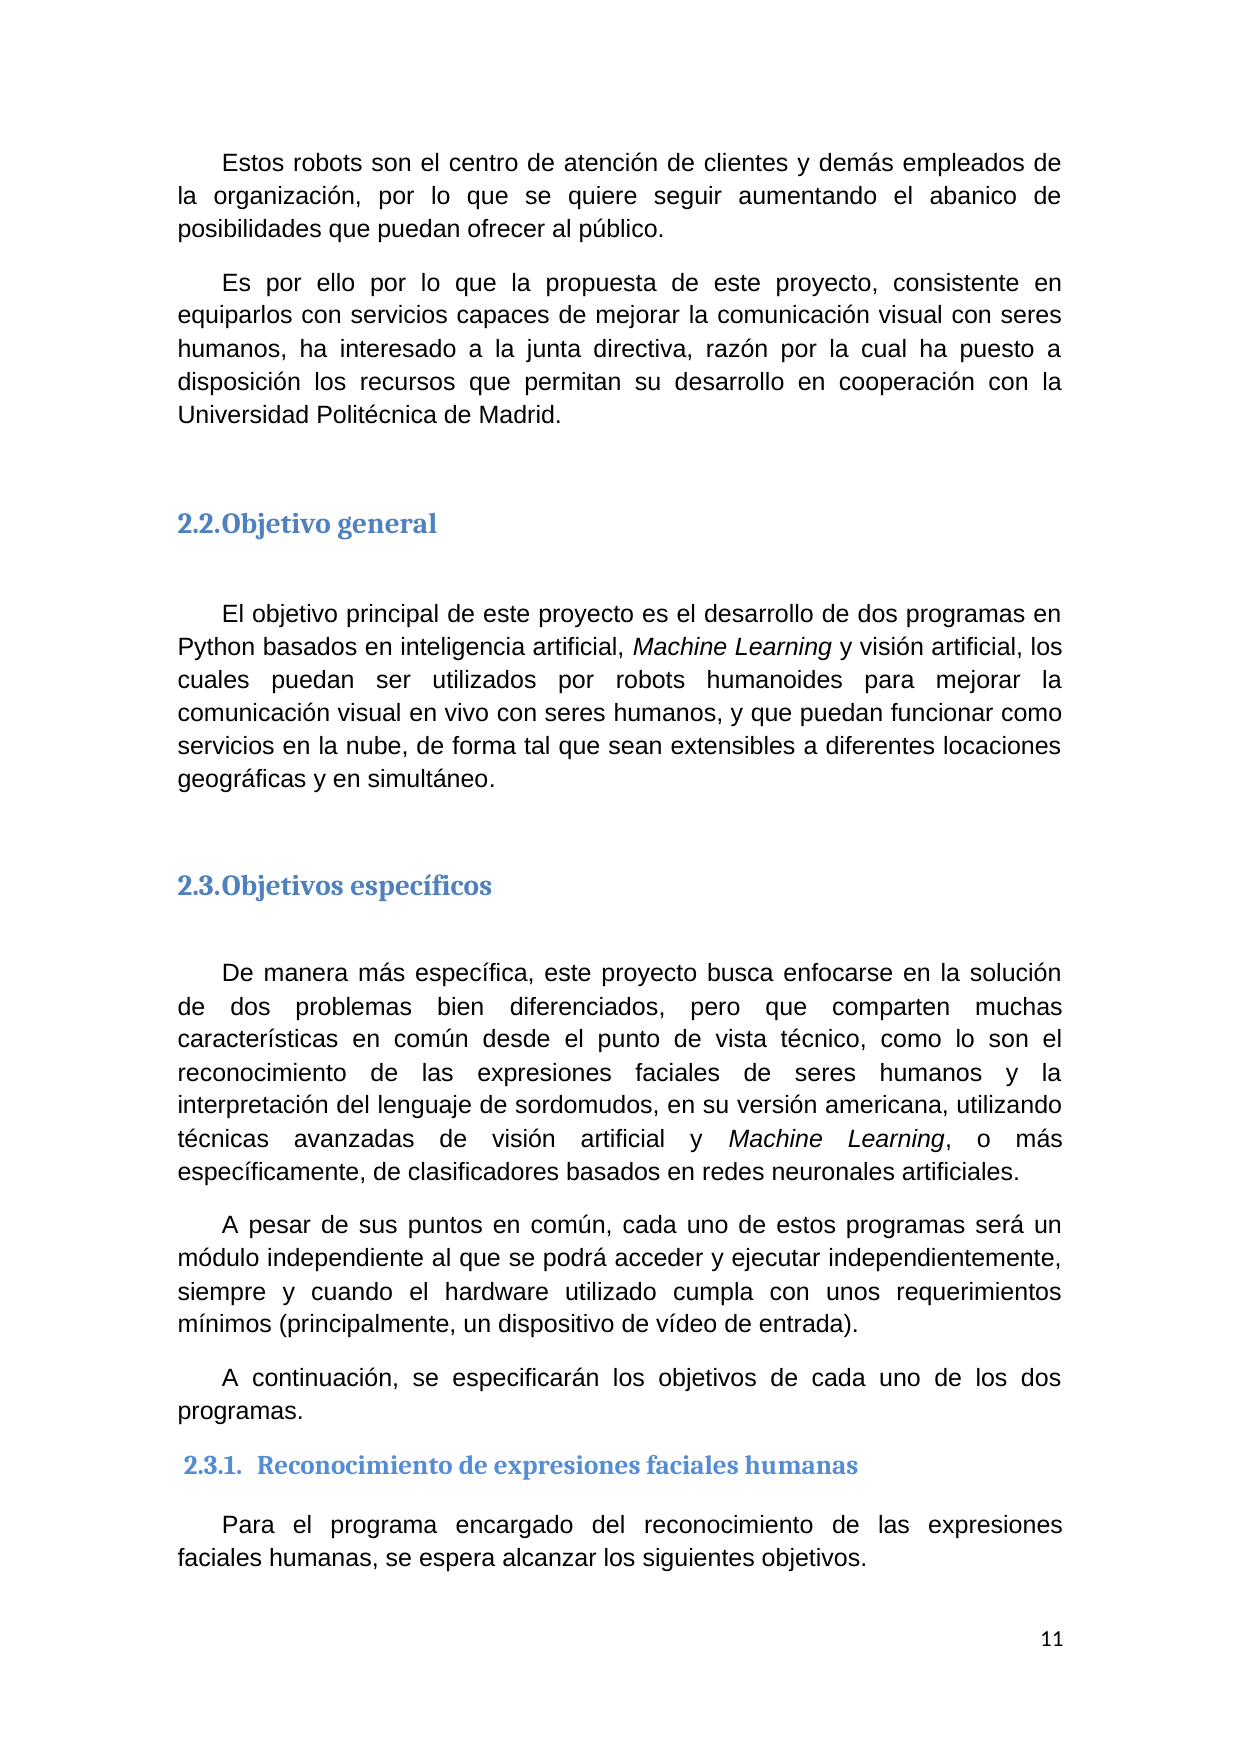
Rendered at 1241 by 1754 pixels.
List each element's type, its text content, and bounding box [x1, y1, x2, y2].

subtitle Reconocimiento de expresiones faciales humanas [184, 1450, 1063, 1481]
text Es por ello por lo que la propuesta de este proyecto, consistente en equiparlos con servicios capaces de mejorar la comunicación visual con seres humanos, ha interesado a la junta directiva, razón por la cual ha puesto a disposición los recursos que permitan su desarrollo en cooperación con la Universidad Politécnica de Madrid. [177, 267, 1063, 428]
subtitle Objetivo general [177, 507, 1063, 541]
text A continuación, se especificarán los objetivos de cada uno de los dos programas. [177, 1363, 1063, 1425]
text El objetivo principal de este proyecto es el desarrollo de dos programas en Python basados en inteligencia artificial, Machine Learning y visión artificial, los cuales puedan ser utilizados por robots humanoides para mejorar la comunicación visual en vivo con seres humanos, y que puedan funcionar como servicios en la nube, de forma tal que sean extensibles a diferentes locaciones geográficas y en simultáneo. [177, 599, 1063, 793]
text De manera más específica, este proyecto busca enfocarse en la solución de dos problemas bien diferenciados, pero que comparten muchas características en común desde el punto de vista técnico, como lo son el reconocimiento de las expresiones faciales de seres humanos y la interpretación del lenguaje de sordomudos, en su versión americana, utilizando técnicas avanzadas de visión artificial y Machine Learning, o más específicamente, de clasificadores basados en redes neuronales artificiales. [177, 958, 1063, 1185]
subtitle Objetivos específicos [177, 869, 1063, 902]
text A pesar de sus puntos en común, cada uno de estos programas será un módulo independiente al que se podrá acceder y ejecutar independientemente, siempre y cuando el hardware utilizado cumpla con unos requerimientos mínimos (principalmente, un dispositivo de vídeo de entrada). [177, 1210, 1063, 1338]
text Estos robots son el centro de atención de clientes y demás empleados de la organización, por lo que se quiere seguir aumentando el abanico de posibilidades que puedan ofrecer al público. [177, 148, 1063, 242]
text Para el programa encargado del reconocimiento de las expresiones faciales humanas, se espera alcanzar los siguientes objetivos. [177, 1509, 1063, 1571]
